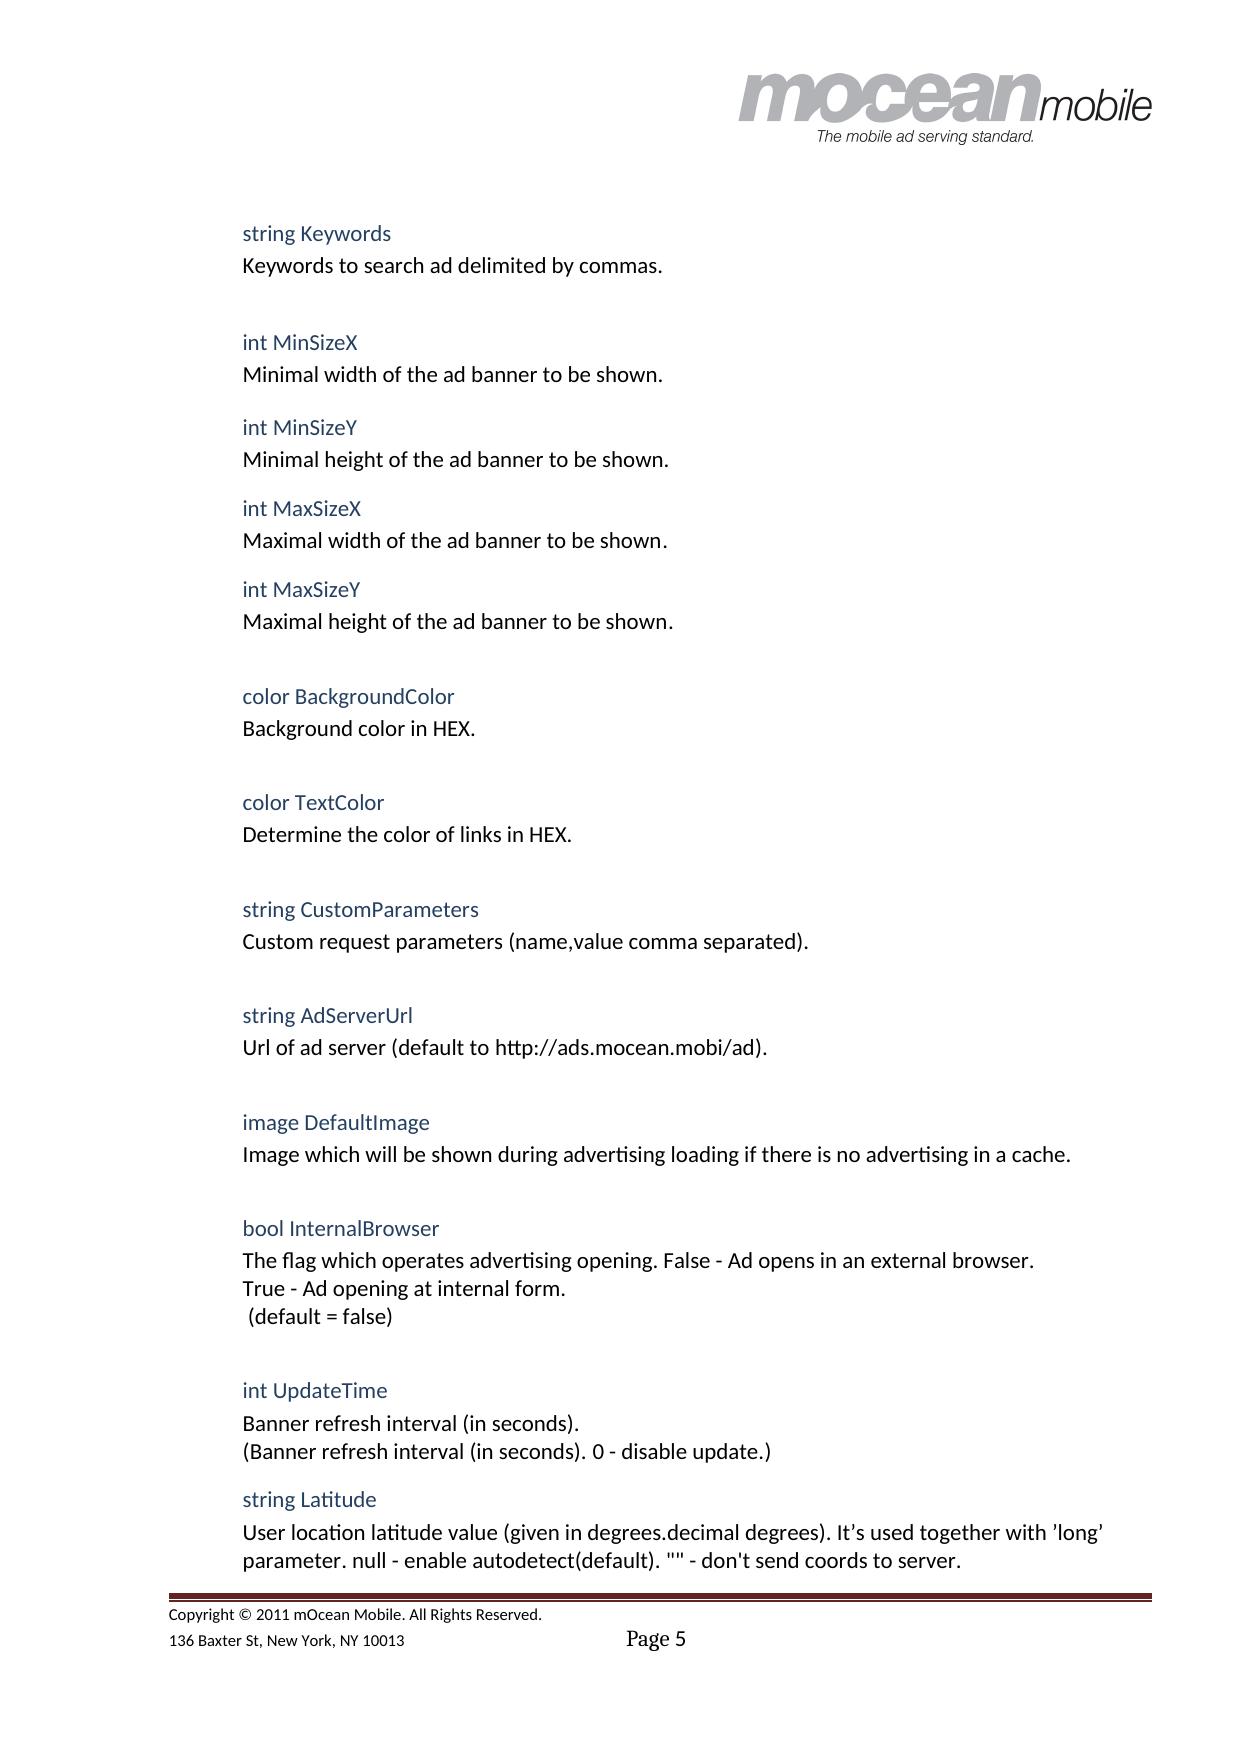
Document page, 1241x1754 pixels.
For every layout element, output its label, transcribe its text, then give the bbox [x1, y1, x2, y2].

text Maximal height of the ad banner to be shown. [169, 607, 1152, 636]
subtitle string Keywords [169, 219, 1152, 247]
text Determine the color of links in HEX. [169, 820, 1152, 848]
text Maximal width of the ad banner to be shown. [169, 526, 1152, 554]
subtitle int MaxSizeX [169, 494, 1152, 522]
text True - Ad opening at internal form. [169, 1274, 1152, 1302]
text The flag which operates advertising opening. False - Ad opens in an external browser. [169, 1246, 1152, 1274]
subtitle color TextColor [169, 788, 1152, 816]
text Background color in HEX. [169, 714, 1152, 742]
text (default = false) [169, 1302, 1152, 1330]
subtitle int MinSizeX [169, 328, 1152, 356]
text Url of ad server (default to http://ads.mocean.mobi/ad). [169, 1033, 1152, 1061]
text (Banner refresh interval (in seconds). 0 - disable update.) [169, 1437, 1152, 1465]
subtitle int UpdateTime [169, 1377, 1152, 1404]
subtitle bool InternalBrowser [169, 1214, 1152, 1242]
text Minimal height of the ad banner to be shown. [169, 445, 1152, 473]
text Keywords to search ad delimited by commas. [169, 251, 1152, 279]
text User location latitude value (given in degrees.decimal degrees). It’s used together with ’long’ parameter. null - enable autodetect(default). "" - don't send coords to server. [242, 1518, 1152, 1574]
subtitle string AdServerUrl [169, 1001, 1152, 1029]
text Image which will be shown during advertising loading if there is no advertising in a cache. [169, 1140, 1152, 1168]
subtitle image DefaultImage [169, 1108, 1152, 1136]
subtitle int MinSizeY [169, 413, 1152, 441]
text Custom request parameters (name,value comma separated). [169, 927, 1152, 955]
subtitle color BackgroundColor [169, 682, 1152, 710]
picture [738, 73, 1152, 145]
text Minimal width of the ad banner to be shown. [169, 360, 1152, 388]
subtitle string CustomParameters [169, 895, 1152, 923]
text Banner refresh interval (in seconds). [169, 1409, 1152, 1437]
subtitle int MaxSizeY [169, 575, 1152, 603]
subtitle string Latitude [169, 1486, 1152, 1514]
